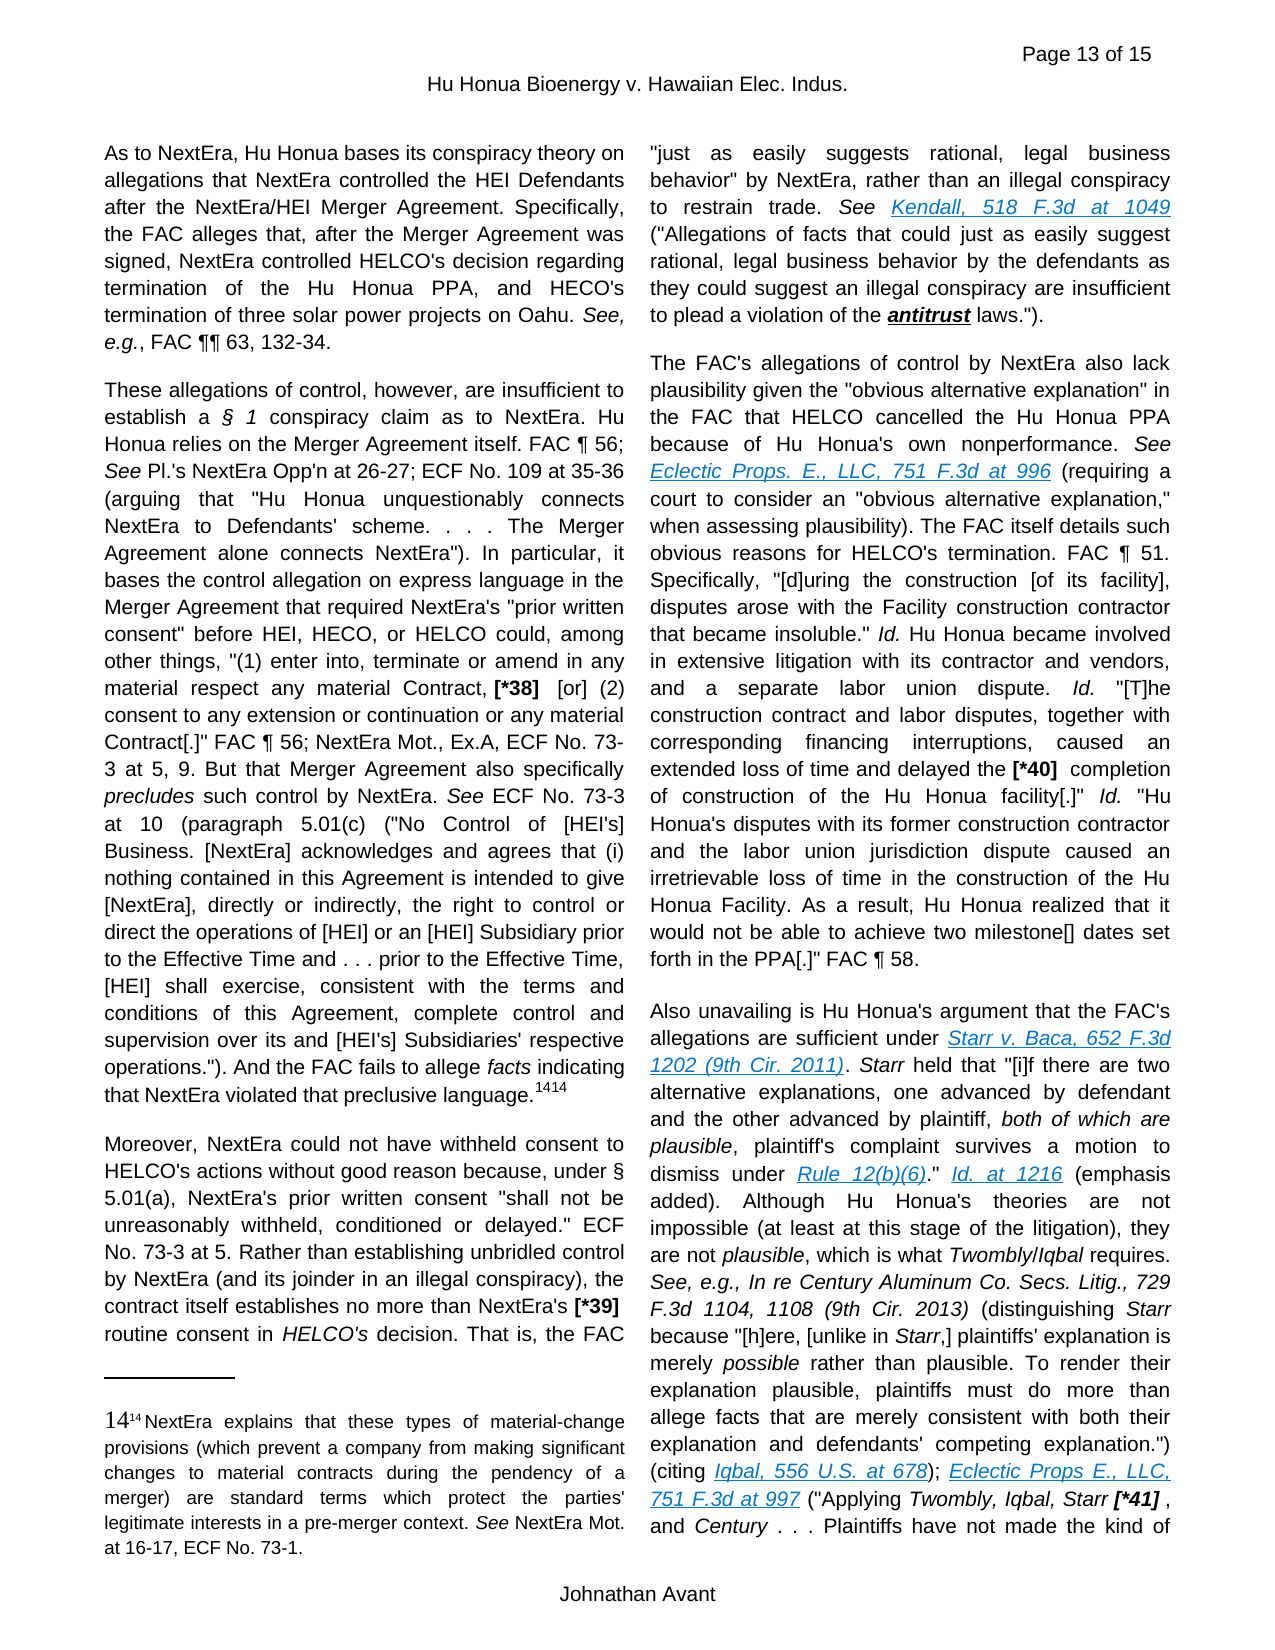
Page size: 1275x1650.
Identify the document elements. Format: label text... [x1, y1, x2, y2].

text These allegations of control, however, are insufficient to establish a § 1 conspiracy claim as to NextEra. Hu Honua relies on the Merger Agreement itself. FAC ¶ 56; See Pl.'s NextEra Opp'n at 26-27; ECF No. 109 at 35-36 (arguing that "Hu Honua unquestionably connects NextEra to Defendants' scheme. . . . The Merger Agreement alone connects NextEra"). In particular, it bases the control allegation on express language in the Merger Agreement that required NextEra's "prior written consent" before HEI, HECO, or HELCO could, among other things, "(1) enter into, terminate or amend in any material respect any material Contract, [*38] [or] (2) consent to any extension or continuation or any material Contract[.]" FAC ¶ 56; NextEra Mot., Ex.A, ECF No. 73-3 at 5, 9. But that Merger Agreement also specifically precludes such control by NextEra. See ECF No. 73-3 at 10 (paragraph 5.01(c) ("No Control of [HEI's] Business. [NextEra] acknowledges and agrees that (i) nothing contained in this Agreement is intended to give [NextEra], directly or indirectly, the right to control or direct the operations of [HEI] or an [HEI] Subsidiary prior to the Effective Time and . . . prior to the Effective Time, [HEI] shall exercise, consistent with the terms and conditions of this Agreement, complete control and supervision over its and [HEI's] Subsidiaries' respective operations."). And the FAC fails to allege facts indicating that NextEra violated that preclusive language.14 [104, 375, 625, 1108]
text As to NextEra, Hu Honua bases its conspiracy theory on allegations that NextEra controlled the HEI Defendants after the NextEra/HEI Merger Agreement. Specifically, the FAC alleges that, after the Merger Agreement was signed, NextEra controlled HELCO's decision regarding termination of the Hu Honua PPA, and HECO's termination of three solar power projects on Oahu. See, e.g., FAC ¶¶ 63, 132-34. [104, 137, 625, 354]
text Moreover, NextEra could not have withheld consent to HELCO's actions without good reason because, under § 5.01(a), NextEra's prior written consent "shall not be unreasonably withheld, conditioned or delayed." ECF No. 73-3 at 5. Rather than establishing unbridled control by NextEra (and its joinder in an illegal conspiracy), the contract itself establishes no more than NextEra's [*39] routine consent in HELCO's decision. That is, the FAC "just as easily suggests rational, legal business behavior" by NextEra, rather than an illegal conspiracy to restrain trade. See Kendall, 518 F.3d at 1049 ("Allegations of facts that could just as easily suggest rational, legal business behavior by the defendants as they could suggest an illegal conspiracy are insufficient to plead a violation of the antitrust laws."). [650, 137, 1171, 327]
text Moreover, NextEra could not have withheld consent to HELCO's actions without good reason because, under § 5.01(a), NextEra's prior written consent "shall not be unreasonably withheld, conditioned or delayed." ECF No. 73-3 at 5. Rather than establishing unbridled control by NextEra (and its joinder in an illegal conspiracy), the contract itself establishes no more than NextEra's [*39] routine consent in HELCO's decision. That is, the FAC "just as easily suggests rational, legal business behavior" by NextEra, rather than an illegal conspiracy to restrain trade. See Kendall, 518 F.3d at 1049 ("Allegations of facts that could just as easily suggest rational, legal business behavior by the defendants as they could suggest an illegal conspiracy are insufficient to plead a violation of the antitrust laws."). [104, 1129, 625, 1345]
text The FAC's allegations of control by NextEra also lack plausibility given the "obvious alternative explanation" in the FAC that HELCO cancelled the Hu Honua PPA because of Hu Honua's own nonperformance. See Eclectic Props. E., LLC, 751 F.3d at 996 (requiring a court to consider an "obvious alternative explanation," when assessing plausibility). The FAC itself details such obvious reasons for HELCO's termination. FAC ¶ 51. Specifically, "[d]uring the construction [of its facility], disputes arose with the Facility construction contractor that became insoluble." Id. Hu Honua became involved in extensive litigation with its contractor and vendors, and a separate labor union dispute. Id. "[T]he construction contract and labor disputes, together with corresponding financing interruptions, caused an extended loss of time and delayed the [*40] completion of construction of the Hu Honua facility[.]" Id. "Hu Honua's disputes with its former construction contractor and the labor union jurisdiction dispute caused an irretrievable loss of time in the construction of the Hu Honua Facility. As a result, Hu Honua realized that it would not be able to achieve two milestone[] dates set forth in the PPA[.]" FAC ¶ 58. [650, 348, 1171, 971]
